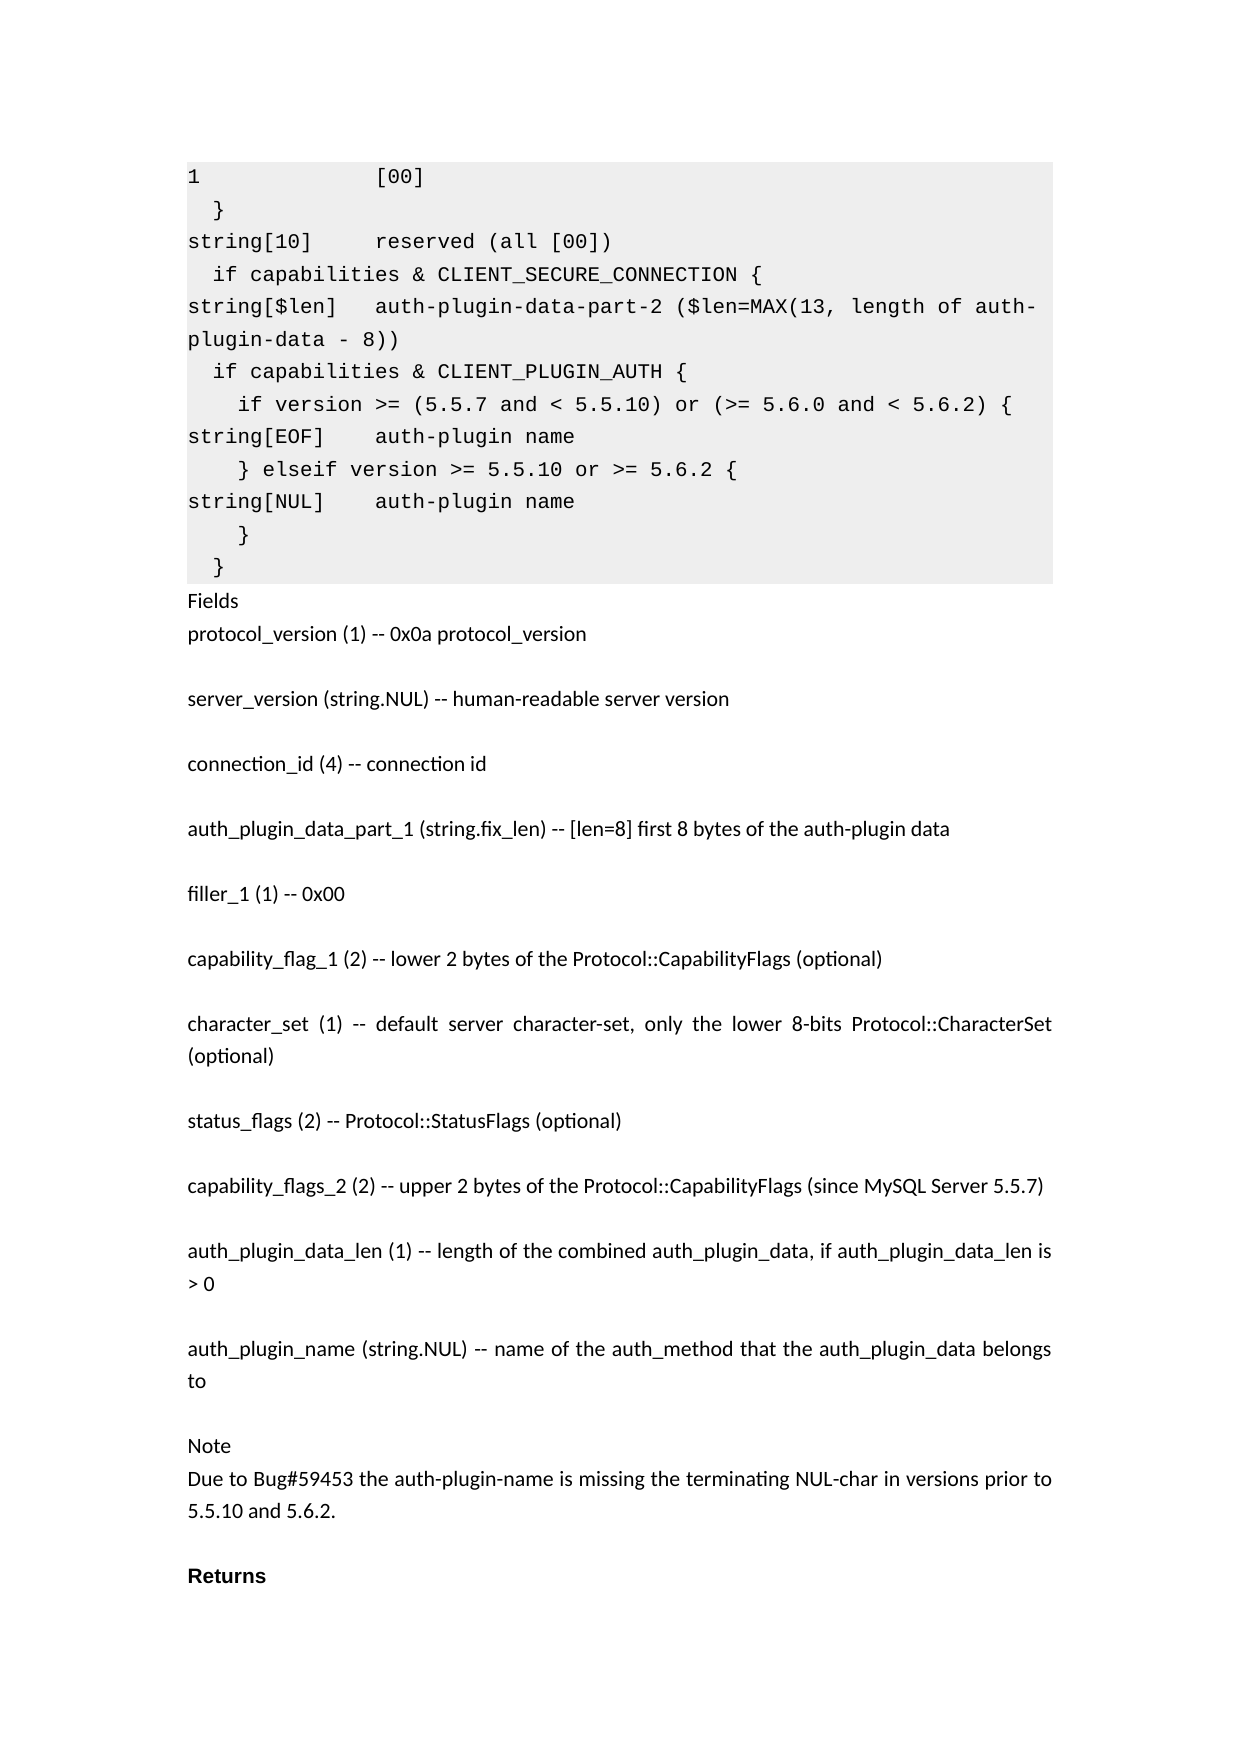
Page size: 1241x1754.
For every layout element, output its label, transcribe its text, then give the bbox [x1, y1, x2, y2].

text auth_plugin_data_len (1) -- length of the combined auth_plugin_data, if auth_plugin_data_len is > 0 [187, 1234, 1053, 1299]
text Returns [187, 1559, 1053, 1592]
text string[NUL] auth-plugin name [187, 487, 1053, 519]
text Note [187, 1429, 1053, 1462]
text filler_1 (1) -- 0x00 [187, 877, 1053, 909]
text Fields [187, 584, 1053, 617]
text string[10] reserved (all [00]) [187, 227, 1053, 259]
text Due to Bug#59453 the auth-plugin-name is missing the terminating NUL-char in versions prior to 5.5.10 and 5.6.2. [187, 1462, 1053, 1527]
text if capabilities & CLIENT_PLUGIN_AUTH { [187, 357, 1053, 389]
text connection_id (4) -- connection id [187, 747, 1053, 779]
text 1 [00] [187, 162, 1053, 194]
text string[EOF] auth-plugin name [187, 422, 1053, 454]
text auth_plugin_data_part_1 (string.fix_len) -- [len=8] first 8 bytes of the auth-plugin data [187, 812, 1053, 844]
text } elseif version >= 5.5.10 or >= 5.6.2 { [187, 454, 1053, 487]
text if capabilities & CLIENT_SECURE_CONNECTION { [187, 259, 1053, 292]
text status_flags (2) -- Protocol::StatusFlags (optional) [187, 1104, 1053, 1137]
text auth_plugin_name (string.NUL) -- name of the auth_method that the auth_plugin_data belongs to [187, 1332, 1053, 1397]
text protocol_version (1) -- 0x0a protocol_version [187, 617, 1053, 649]
text } [187, 519, 1053, 552]
text string[$len] auth-plugin-data-part-2 ($len=MAX(13, length of auth-plugin-data - 8)) [187, 292, 1053, 357]
text } [187, 552, 1053, 584]
text } [187, 194, 1053, 227]
text if version >= (5.5.7 and < 5.5.10) or (>= 5.6.0 and < 5.6.2) { [187, 389, 1053, 422]
text capability_flag_1 (2) -- lower 2 bytes of the Protocol::CapabilityFlags (optional) [187, 942, 1053, 974]
text capability_flags_2 (2) -- upper 2 bytes of the Protocol::CapabilityFlags (since MySQL Server 5.5.7) [187, 1169, 1053, 1202]
text character_set (1) -- default server character-set, only the lower 8-bits Protocol::CharacterSet (optional) [187, 1007, 1053, 1072]
text server_version (string.NUL) -- human-readable server version [187, 682, 1053, 714]
